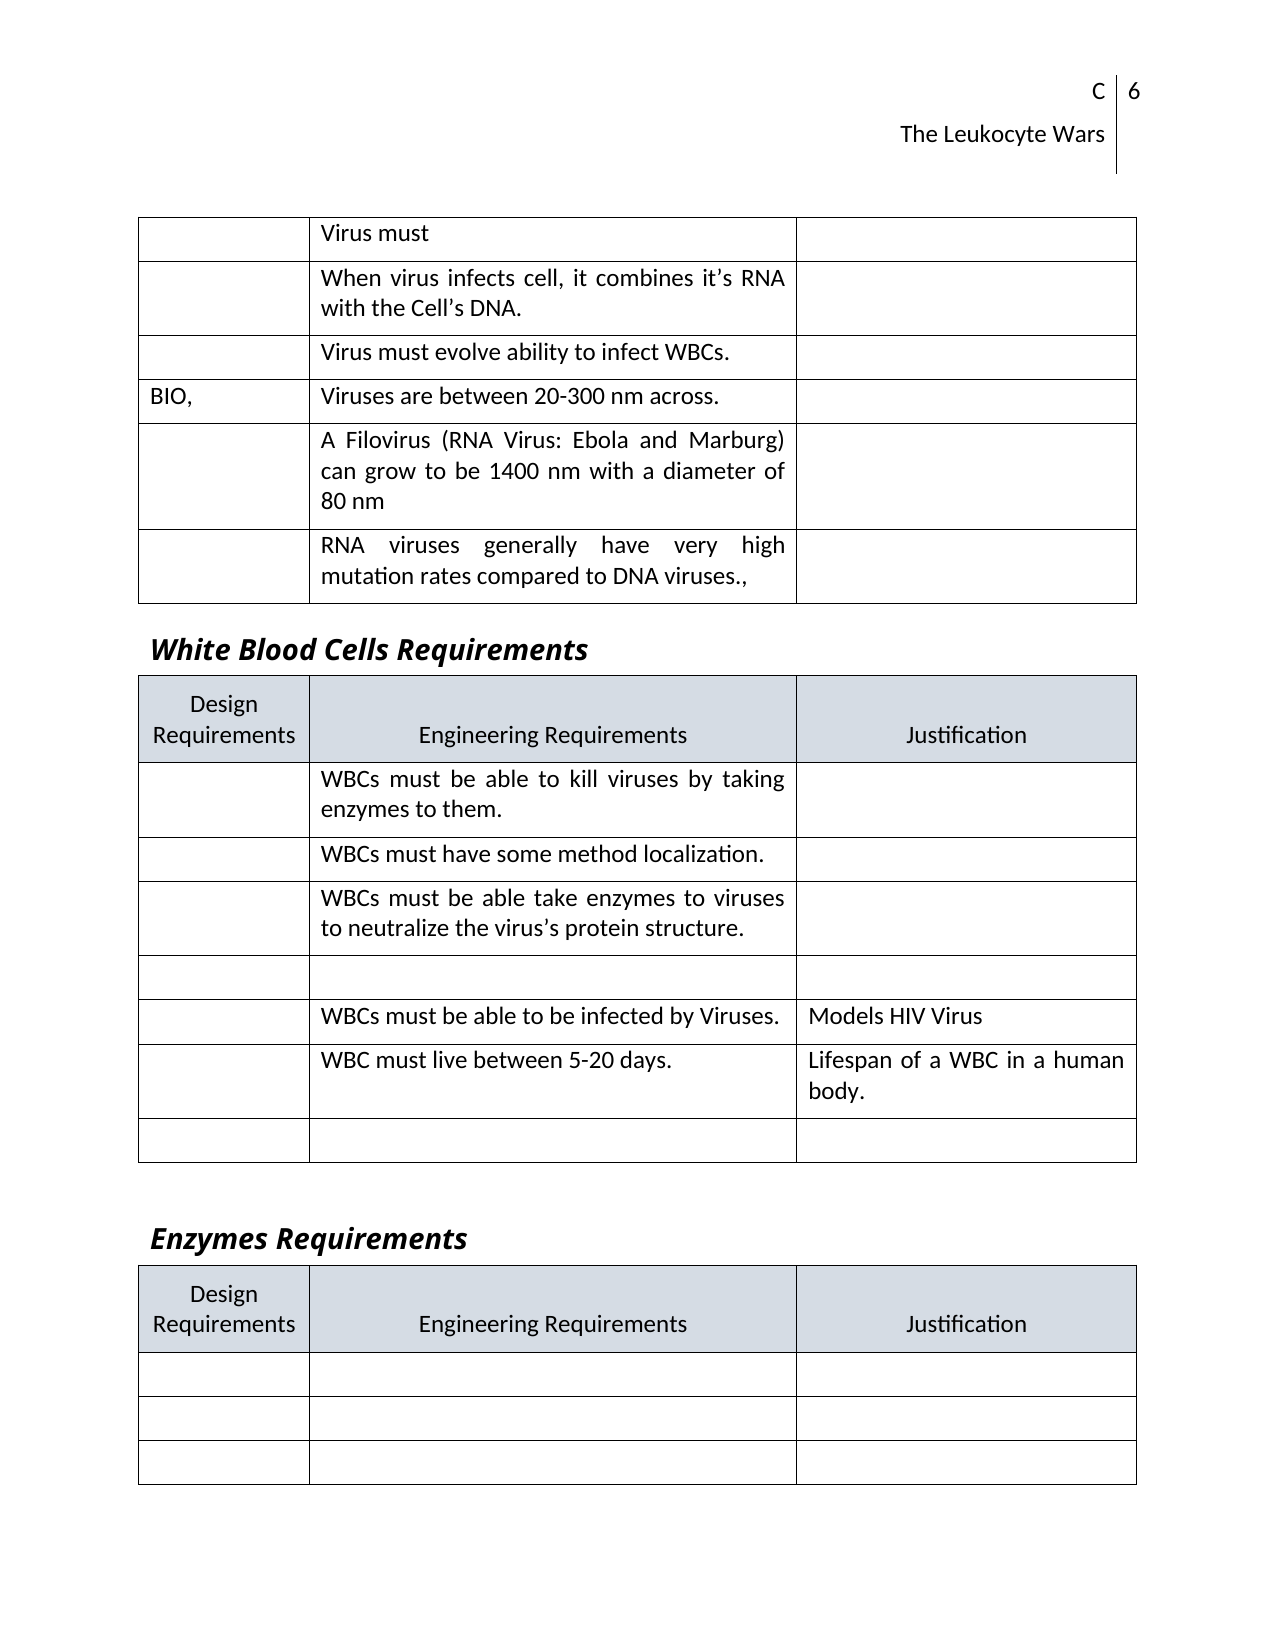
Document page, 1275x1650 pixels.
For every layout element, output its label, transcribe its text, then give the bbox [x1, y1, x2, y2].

table_cell [310, 1441, 796, 1484]
table_cell BIO, [139, 380, 309, 423]
table_cell WBC must live between 5-20 days. [310, 1045, 796, 1118]
table_header Design Requirements [139, 676, 309, 762]
table_header Engineering Requirements [310, 1266, 796, 1352]
table_cell WBCs must have some method localization. [310, 838, 796, 881]
subtitle Enzymes Requirements [150, 1219, 1125, 1258]
table_cell [797, 530, 1136, 603]
table_cell [139, 956, 309, 999]
table_cell WBCs must be able to kill viruses by taking enzymes to them. [310, 763, 796, 837]
table_cell Lifespan of a WBC in a human body. [797, 1045, 1136, 1118]
table_cell Viruses are between 20-300 nm across. [310, 380, 796, 423]
table_header Design Requirements [139, 1266, 309, 1352]
table_cell [139, 1000, 309, 1043]
table_cell WBCs must be able take enzymes to viruses to neutralize the virus’s protein structure. [310, 882, 796, 955]
table_cell [797, 424, 1136, 528]
table_cell [310, 1353, 796, 1396]
table_cell [797, 380, 1136, 423]
table_cell [797, 262, 1136, 335]
table_cell [797, 1441, 1136, 1484]
table_cell [139, 838, 309, 881]
table_cell [139, 882, 309, 955]
table_cell [797, 218, 1136, 261]
table_cell [797, 763, 1136, 837]
table_cell [139, 530, 309, 603]
table_cell When virus infects cell, it combines it’s RNA with the Cell’s DNA. [310, 262, 796, 335]
table_header Engineering Requirements [310, 676, 796, 762]
table_cell Virus must [310, 218, 796, 261]
table_cell [310, 1119, 796, 1162]
table_cell WBCs must be able to be infected by Viruses. [310, 1000, 796, 1043]
table_cell [139, 1045, 309, 1118]
table_cell Virus must evolve ability to infect WBCs. [310, 336, 796, 379]
table_cell RNA viruses generally have very high mutation rates compared to DNA viruses., [310, 530, 796, 603]
table_cell [797, 1353, 1136, 1396]
table_cell [797, 882, 1136, 955]
table_header Justification [797, 1266, 1136, 1352]
table_header Justification [797, 676, 1136, 762]
table_cell Models HIV Virus [797, 1000, 1136, 1043]
subtitle White Blood Cells Requirements [150, 629, 1125, 669]
table_cell [310, 956, 796, 999]
table_cell [139, 1441, 309, 1484]
table_cell [797, 336, 1136, 379]
table_cell [797, 838, 1136, 881]
table_cell [139, 763, 309, 837]
table_cell [797, 956, 1136, 999]
table_cell [139, 1119, 309, 1162]
table_cell [797, 1119, 1136, 1162]
table_cell [310, 1397, 796, 1440]
table_cell [139, 336, 309, 379]
table_cell [139, 424, 309, 528]
table_cell A Filovirus (RNA Virus: Ebola and Marburg) can grow to be 1400 nm with a diameter of 80 nm [310, 424, 796, 528]
table_cell [139, 262, 309, 335]
table_cell [139, 218, 309, 261]
table_cell [797, 1397, 1136, 1440]
table_cell [139, 1353, 309, 1396]
table_cell [139, 1397, 309, 1440]
